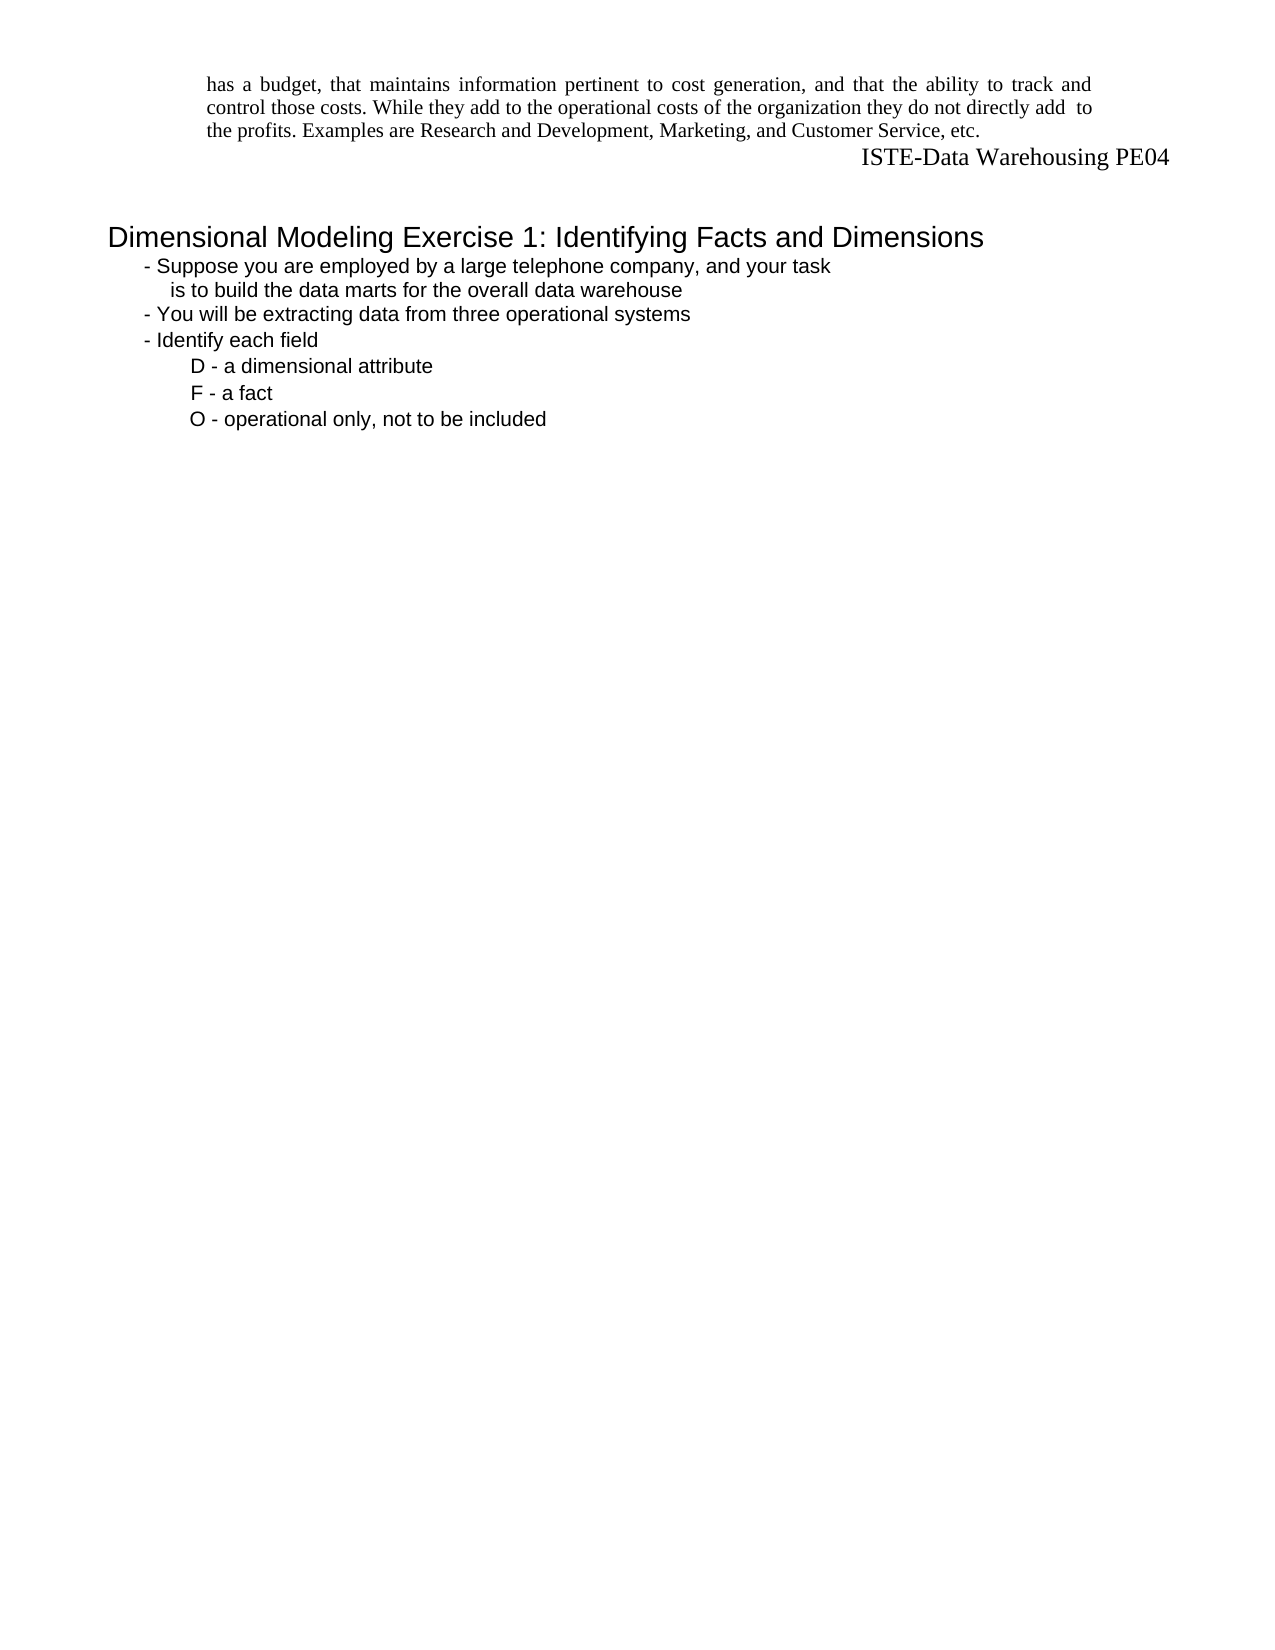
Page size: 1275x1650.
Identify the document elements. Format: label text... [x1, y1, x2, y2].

text D - a dimensional attribute [190, 354, 1210, 378]
text Dimensional Modeling Exercise 1: Identifying Facts and Dimensions [107, 220, 1210, 254]
text - You will be extracting data from three operational systems [144, 302, 1210, 326]
text F - a fact [190, 380, 1210, 404]
text - Identify each field [144, 328, 1210, 352]
text - Suppose you are employed by a large telephone company, and your task [144, 254, 1210, 278]
text is to build the data marts for the overall data warehouse [170, 278, 1210, 302]
text ISTE-Data Warehousing PE04 [107, 142, 1169, 171]
text O - operational only, not to be included [189, 407, 1210, 431]
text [189, 73, 1093, 142]
